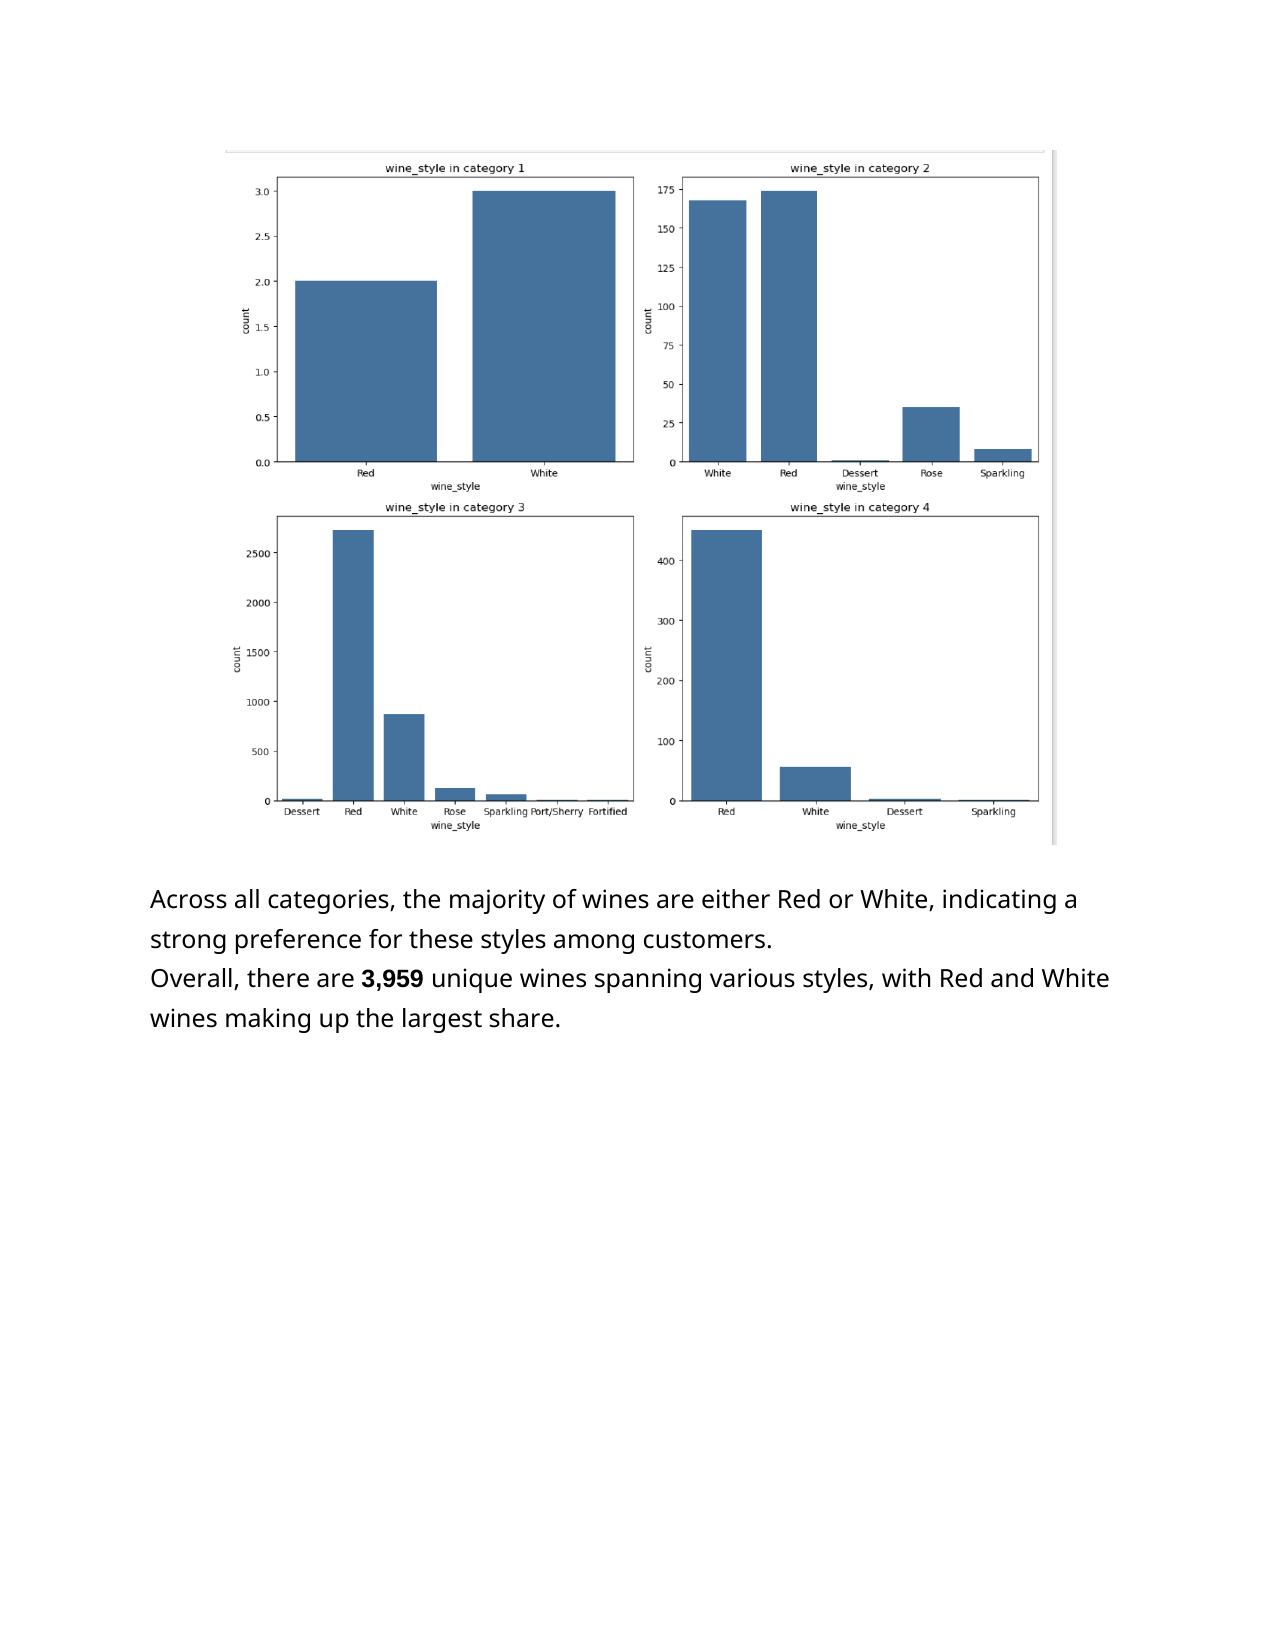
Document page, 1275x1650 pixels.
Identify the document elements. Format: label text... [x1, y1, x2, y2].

picture [225, 150, 1057, 845]
text Across all categories, the majority of wines are either Red or White, indicating a strong preference for these styles among customers. [150, 882, 1125, 956]
text Overall, there are 3,959 unique wines spanning various styles, with Red and White wines making up the largest share. [150, 961, 1125, 1034]
